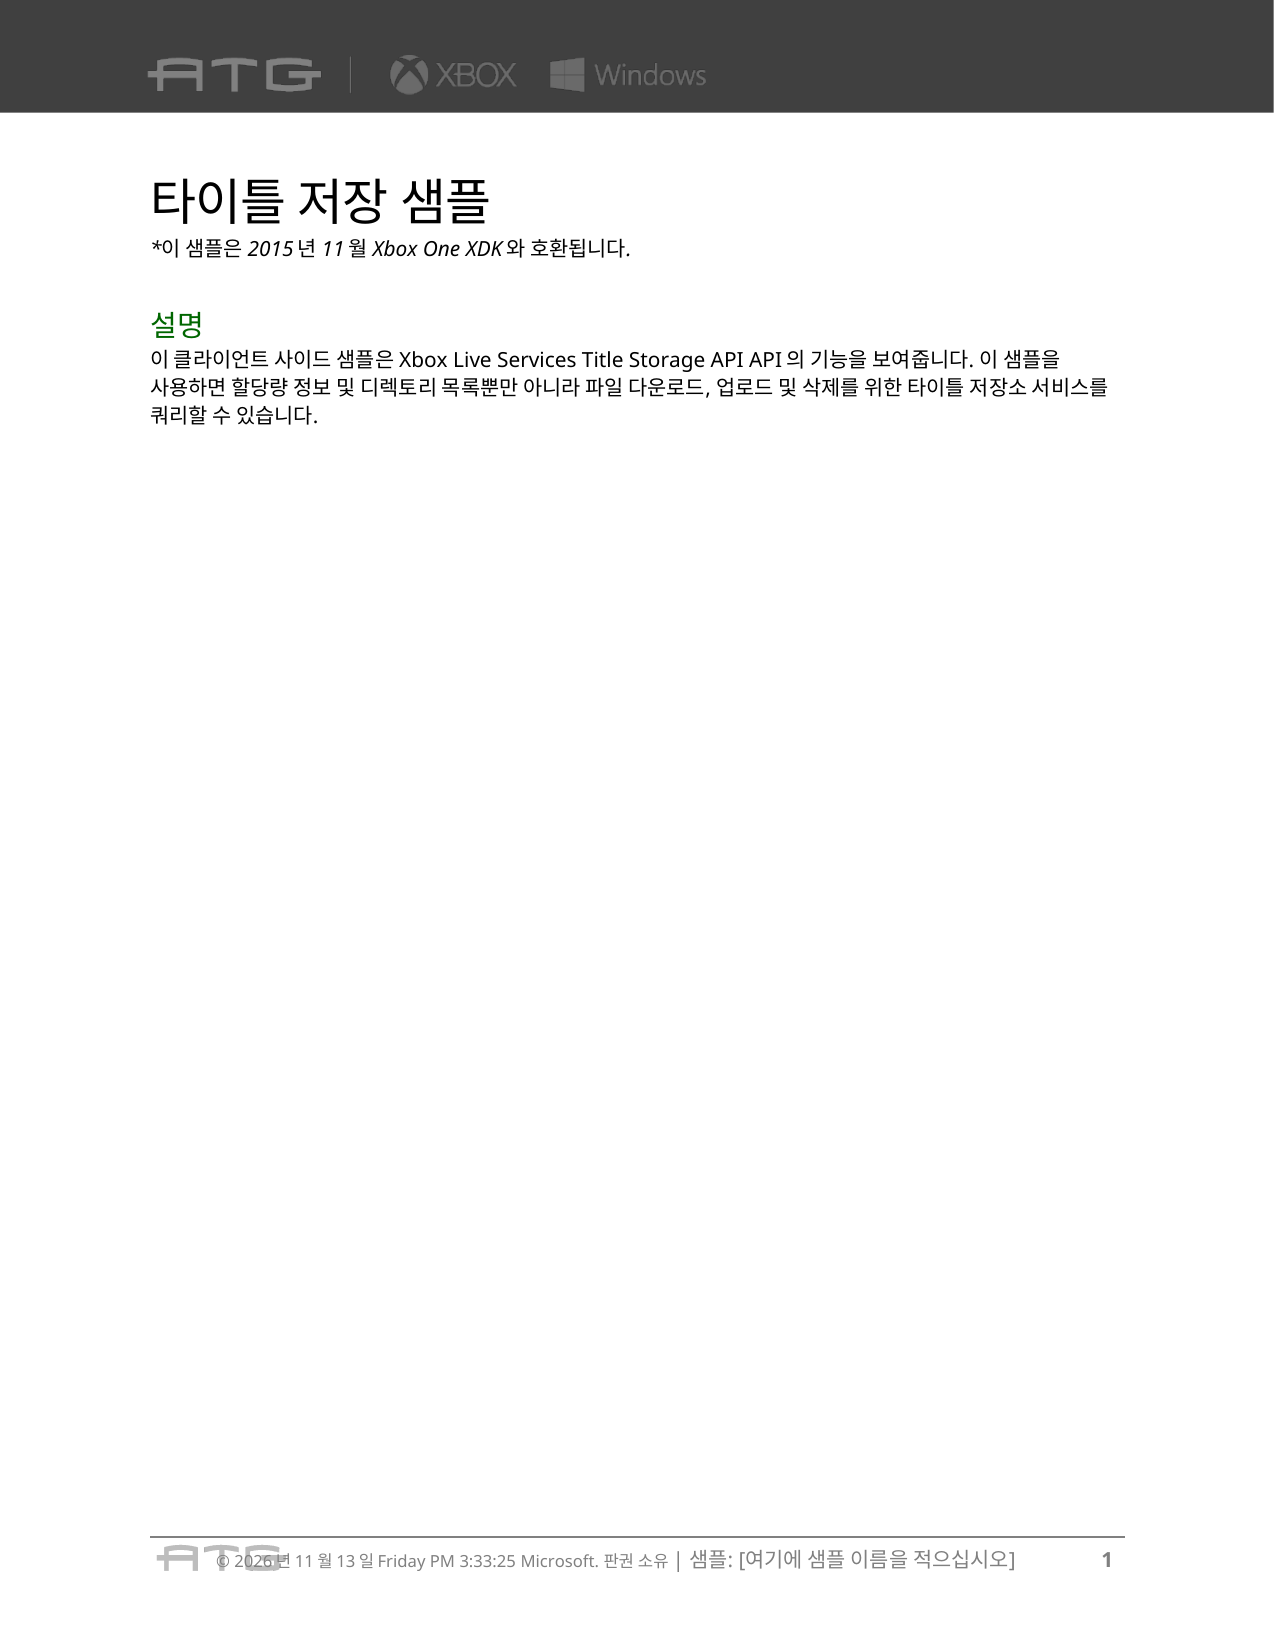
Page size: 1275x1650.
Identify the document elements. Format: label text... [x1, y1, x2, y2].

subtitle 설명 [150, 302, 1125, 345]
title 타이틀 저장 샘플 [150, 162, 1125, 234]
picture [147, 55, 706, 95]
text *이 샘플은 2015년 11월 Xbox One XDK와 호환됩니다. [150, 234, 1125, 263]
text 이 클라이언트 사이드 샘플은 Xbox Live Services Title Storage API API의 기능을 보여줍니다. 이 샘플을 사용하면 할당량 정보 및 디렉토리 목록뿐만 아니라 파일 다운로드, 업로드 및 삭제를 위한 타이틀 저장소 서비스를 쿼리할 수 있습니다. [150, 345, 1125, 430]
picture [156, 1544, 286, 1571]
